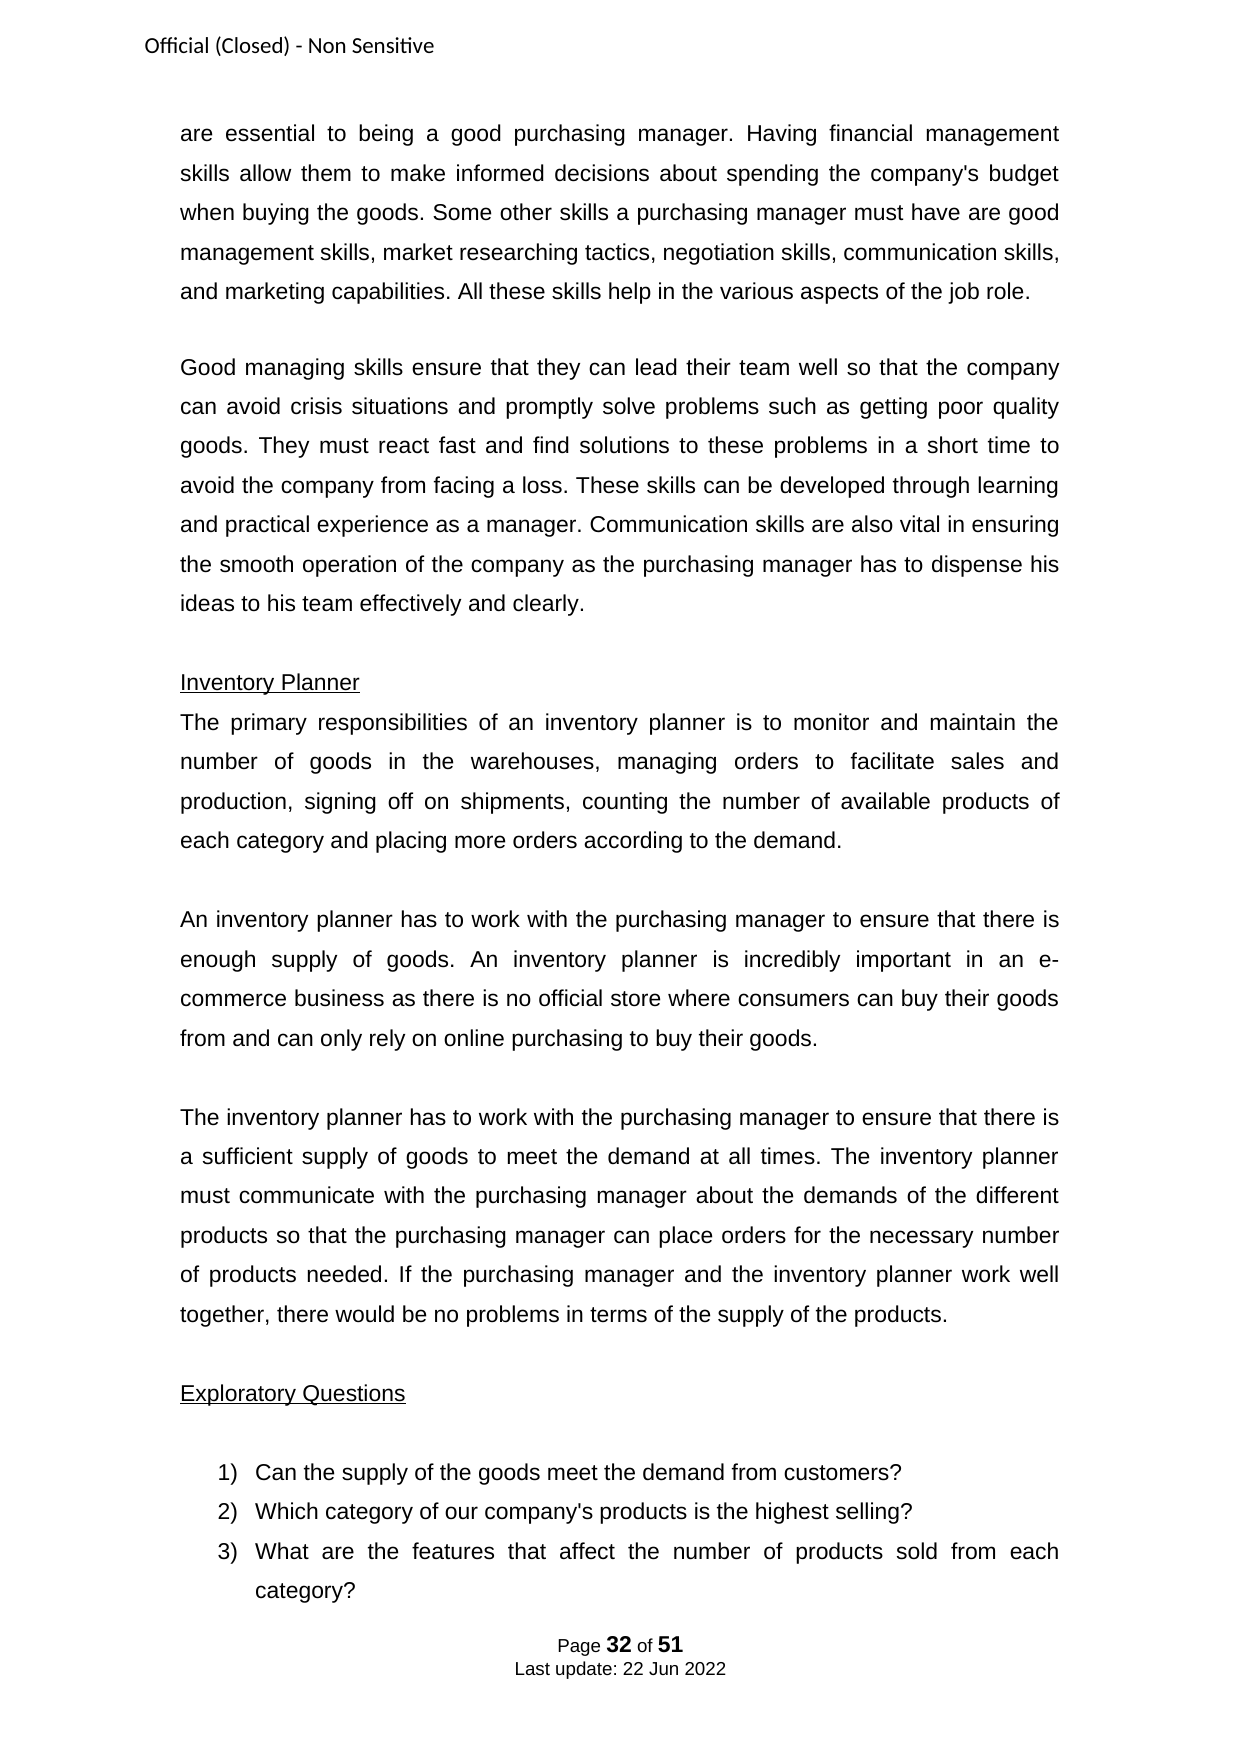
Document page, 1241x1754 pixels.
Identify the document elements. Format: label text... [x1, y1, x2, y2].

text The inventory planner has to work with the purchasing manager to ensure that there is a sufficient supply of goods to meet the demand at all times. The inventory planner must communicate with the purchasing manager about the demands of the different products so that the purchasing manager can place orders for the necessary number of products needed. If the purchasing manager and the inventory planner work well together, there would be no problems in terms of the supply of the products. [180, 1103, 1060, 1327]
text Exploratory Questions [180, 1380, 1060, 1406]
list Which category of our company's products is the highest selling? [217, 1498, 1060, 1525]
text An inventory planner has to work with the purchasing manager to ensure that there is enough supply of goods. An inventory planner is incredibly important in an e-commerce business as there is no official store where consumers can buy their goods from and can only rely on online purchasing to buy their goods. [180, 906, 1060, 1051]
text Inventory Planner [180, 669, 1060, 696]
text The primary responsibilities of an inventory planner is to monitor and maintain the number of goods in the warehouses, managing orders to facilitate sales and production, signing off on shipments, counting the number of available products of each category and placing more orders according to the demand. [180, 709, 1060, 853]
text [180, 120, 1060, 304]
text Good managing skills ensure that they can lead their team well so that the company can avoid crisis situations and promptly solve problems such as getting poor quality goods. They must react fast and find solutions to these problems in a short time to avoid the company from facing a loss. These skills can be developed through learning and practical experience as a manager. Communication skills are also vital in ensuring the smooth operation of the company as the purchasing manager has to dispense his ideas to his team effectively and clearly. [180, 353, 1060, 617]
list Can the supply of the goods meet the demand from customers? [217, 1459, 1060, 1485]
list What are the features that affect the number of products sold from each category? [217, 1538, 1060, 1604]
